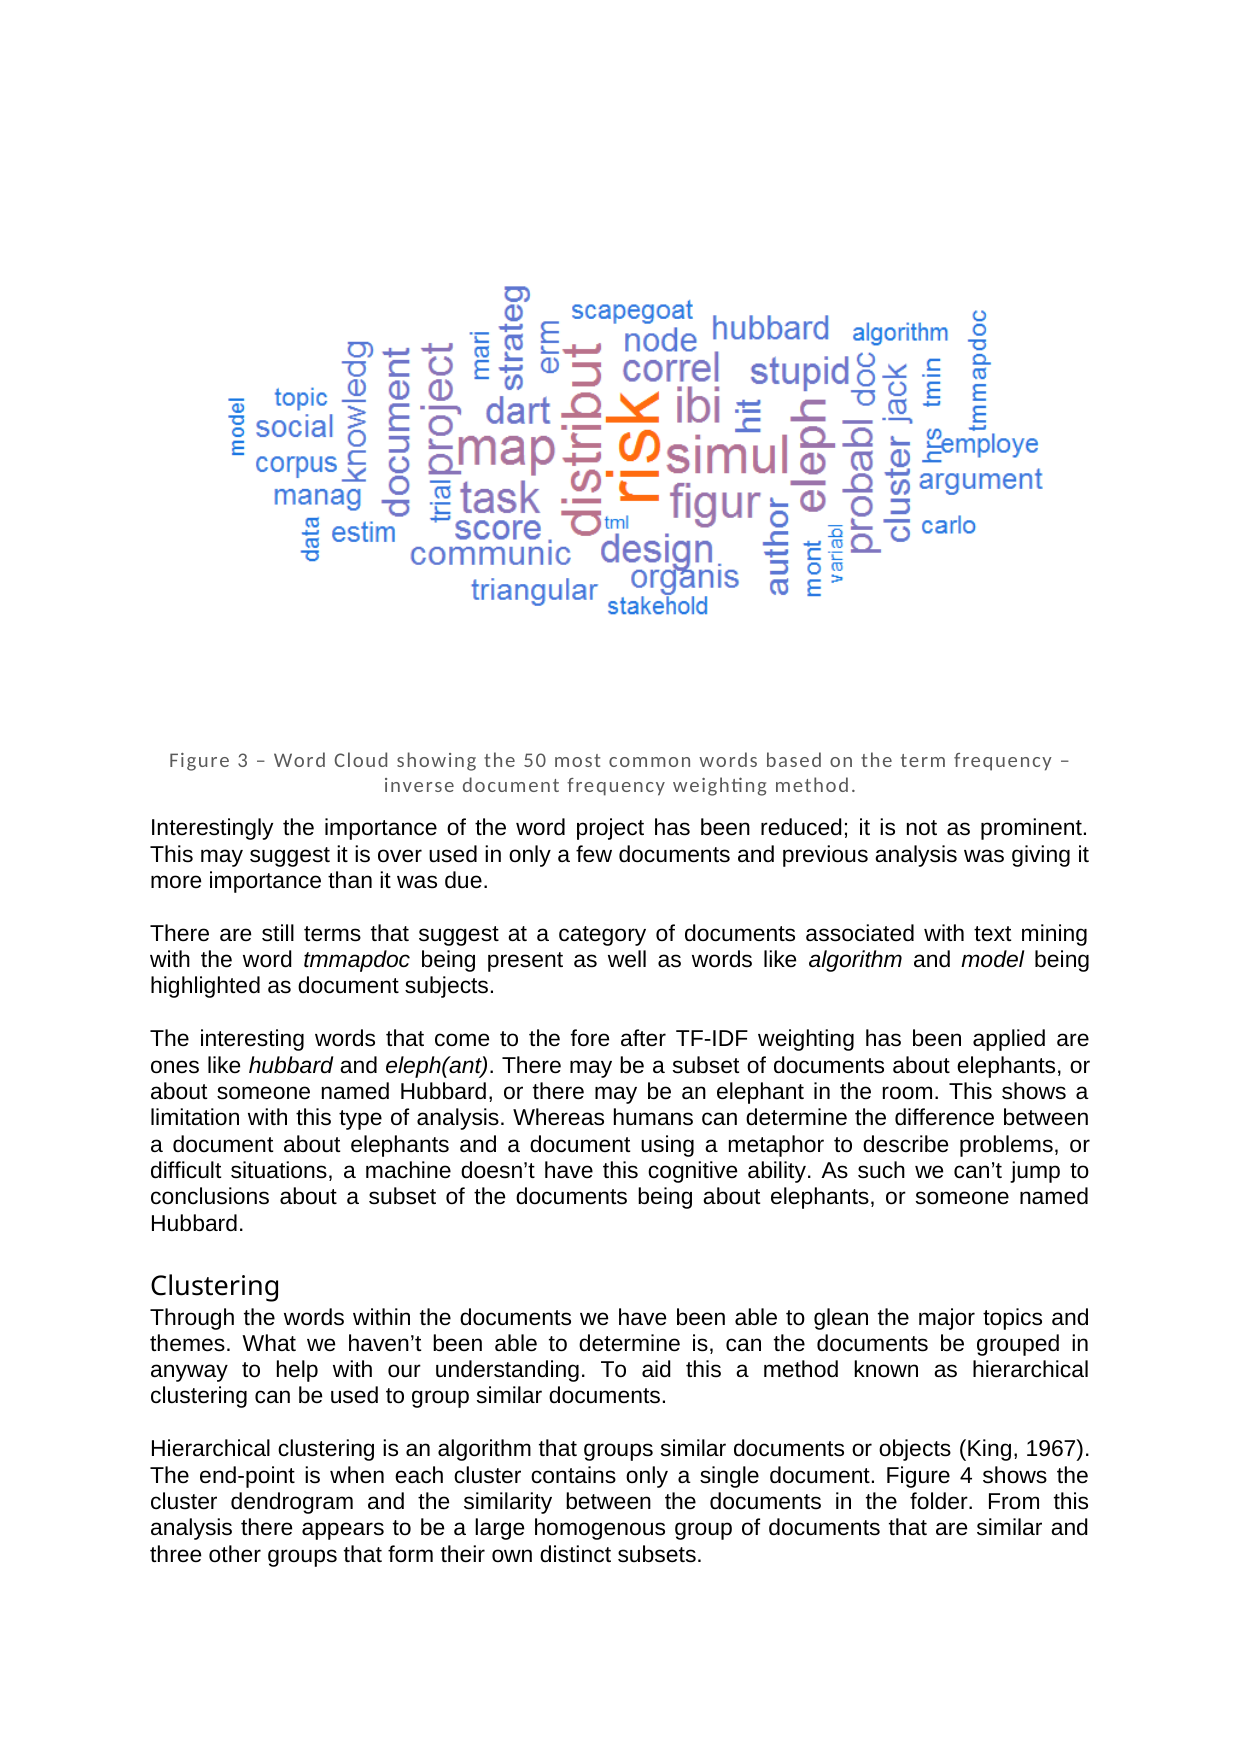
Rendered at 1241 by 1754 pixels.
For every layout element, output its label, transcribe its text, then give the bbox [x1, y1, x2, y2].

picture [150, 150, 1125, 747]
text Interestingly the importance of the word project has been reduced; it is not as prominent. This may suggest it is over used in only a few documents and previous analysis was giving it more importance than it was due. [150, 814, 1090, 893]
text Through the words within the documents we have been able to glean the major topics and themes. What we haven’t been able to determine is, can the documents be grouped in anyway to help with our understanding. To aid this a method known as hierarchical clustering can be used to group similar documents. [150, 1303, 1090, 1409]
text Hierarchical clustering is an algorithm that groups similar documents or objects (King, 1967). The end-point is when each cluster contains only a single document. Figure 4 shows the cluster dendrogram and the similarity between the documents in the folder. From this analysis there appears to be a large homogenous group of documents that are similar and three other groups that form their own distinct subsets. [150, 1435, 1090, 1567]
text There are still terms that suggest at a category of documents associated with text mining with the word tmmapdoc being present as well as words like algorithm and model being highlighted as document subjects. [150, 920, 1090, 999]
text The interesting words that come to the fore after TF-IDF weighting has been applied are ones like hubbard and eleph(ant). There may be a subset of documents about elephants, or about someone named Hubbard, or there may be an elephant in the room. This shows a limitation with this type of analysis. Whereas humans can determine the difference between a document about elephants and a document using a metaphor to describe problems, or difficult situations, a machine doesn’t have this cognitive ability. As such we can’t jump to conclusions about a subset of the documents being about elephants, or someone named Hubbard. [150, 1025, 1090, 1236]
subtitle Clustering [150, 1267, 1090, 1303]
subtitle Figure 3 – Word Cloud showing the 50 most common words based on the term frequency – inverse document frequency weighting method. [150, 747, 1090, 798]
